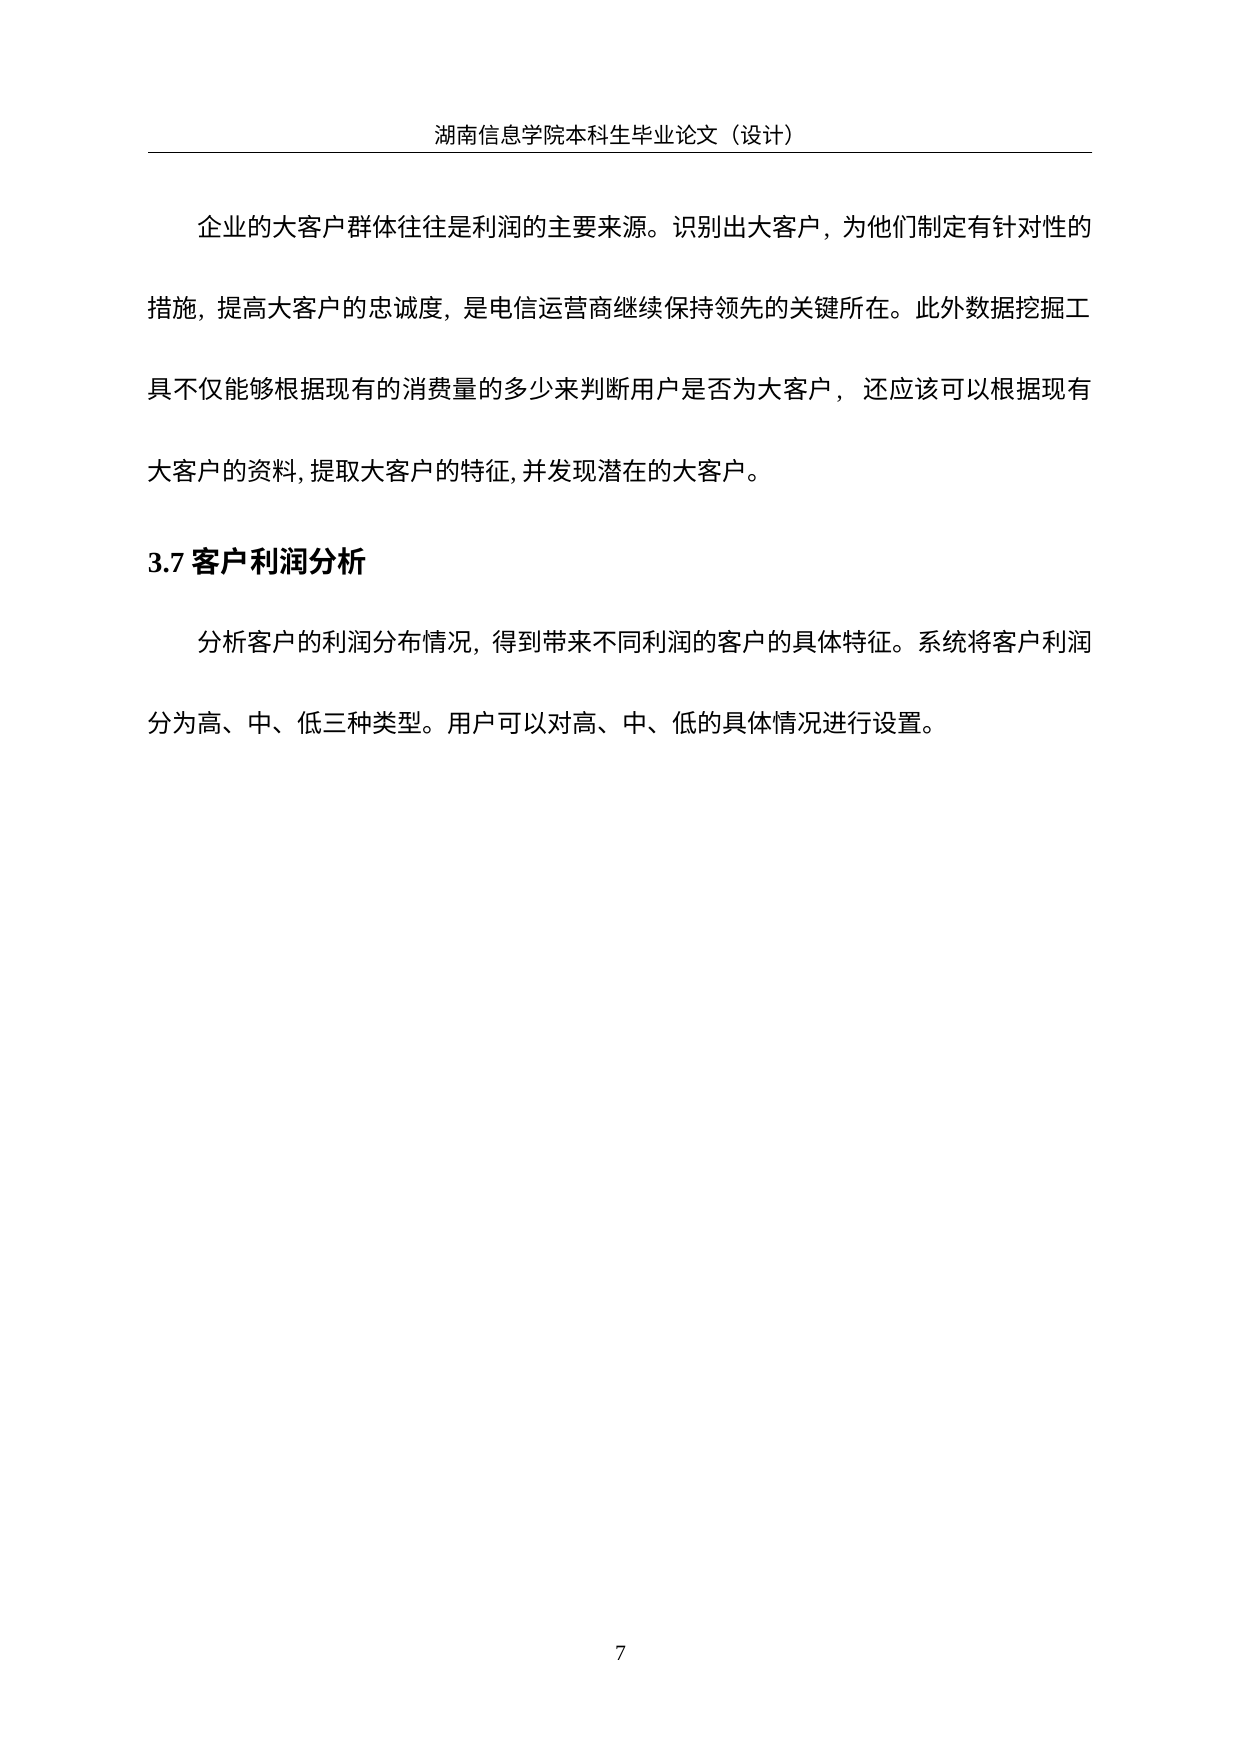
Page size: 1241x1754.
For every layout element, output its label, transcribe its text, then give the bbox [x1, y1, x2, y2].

text 3.7 客户利润分析 [148, 527, 1092, 592]
text 分析客户的利润分布情况, 得到带来不同利润的客户的具体特征。系统将客户利润分为高、中、低三种类型。用户可以对高、中、低的具体情况进行设置。 [148, 608, 1092, 754]
text 企业的大客户群体往往是利润的主要来源。识别出大客户, 为他们制定有针对性的措施, 提高大客户的忠诚度, 是电信运营商继续保持领先的关键所在。此外数据挖掘工具不仅能够根据现有的消费量的多少来判断用户是否为大客户, 还应该可以根据现有大客户的资料, 提取大客户的特征, 并发现潜在的大客户。 [148, 193, 1092, 502]
